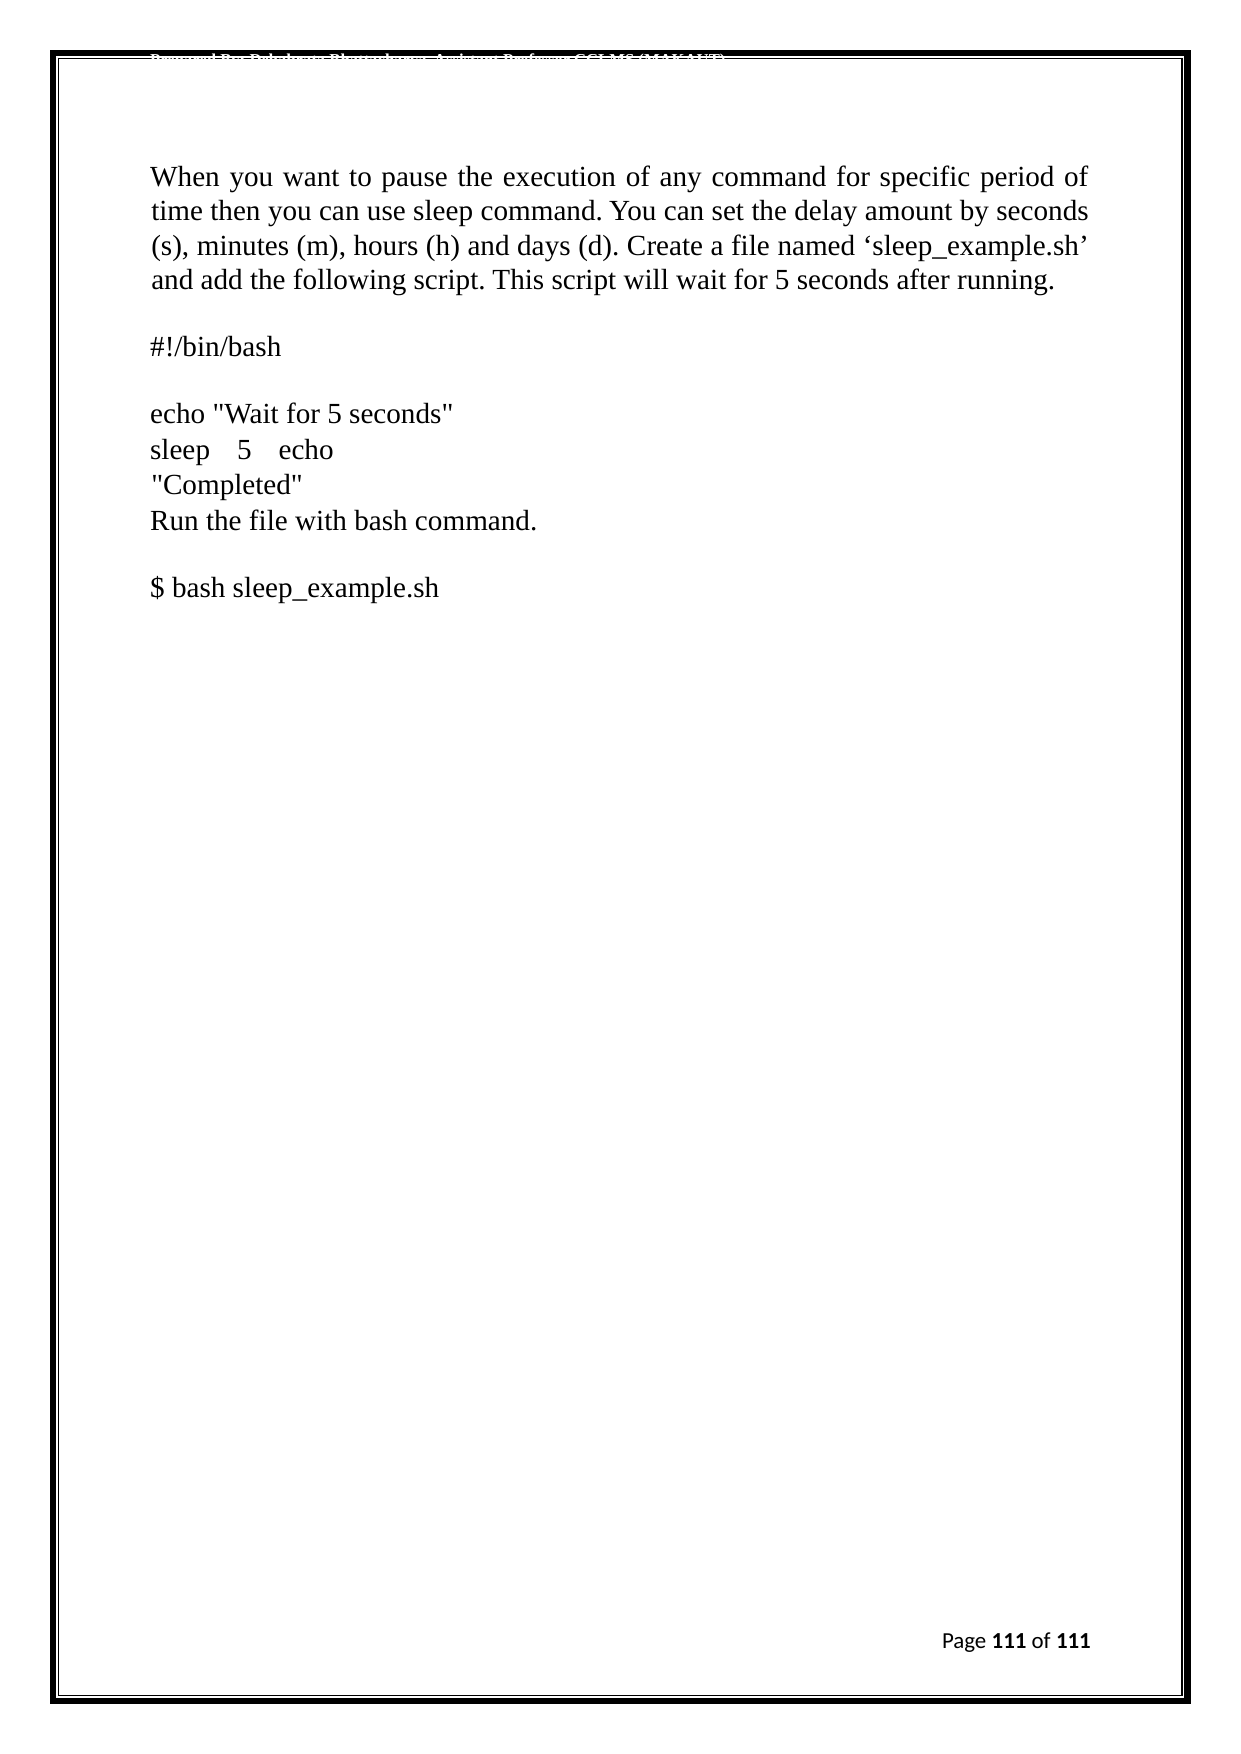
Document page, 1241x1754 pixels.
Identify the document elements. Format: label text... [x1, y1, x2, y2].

text When you want to pause the execution of any command for specific period of time then you can use sleep command. You can set the delay amount by seconds (s), minutes (m), hours (h) and days (d). Create a file named ‘sleep_example.sh’ and add the following script. This script will wait for 5 seconds after running. [150, 159, 1089, 296]
text $ bash sleep_example.sh [150, 570, 1089, 603]
text echo "Wait for 5 seconds" [150, 396, 1089, 430]
text sleep 5 echo "Completed" [150, 432, 333, 500]
text Run the file with bash command. [150, 503, 1089, 536]
text #!/bin/bash [150, 329, 1089, 363]
